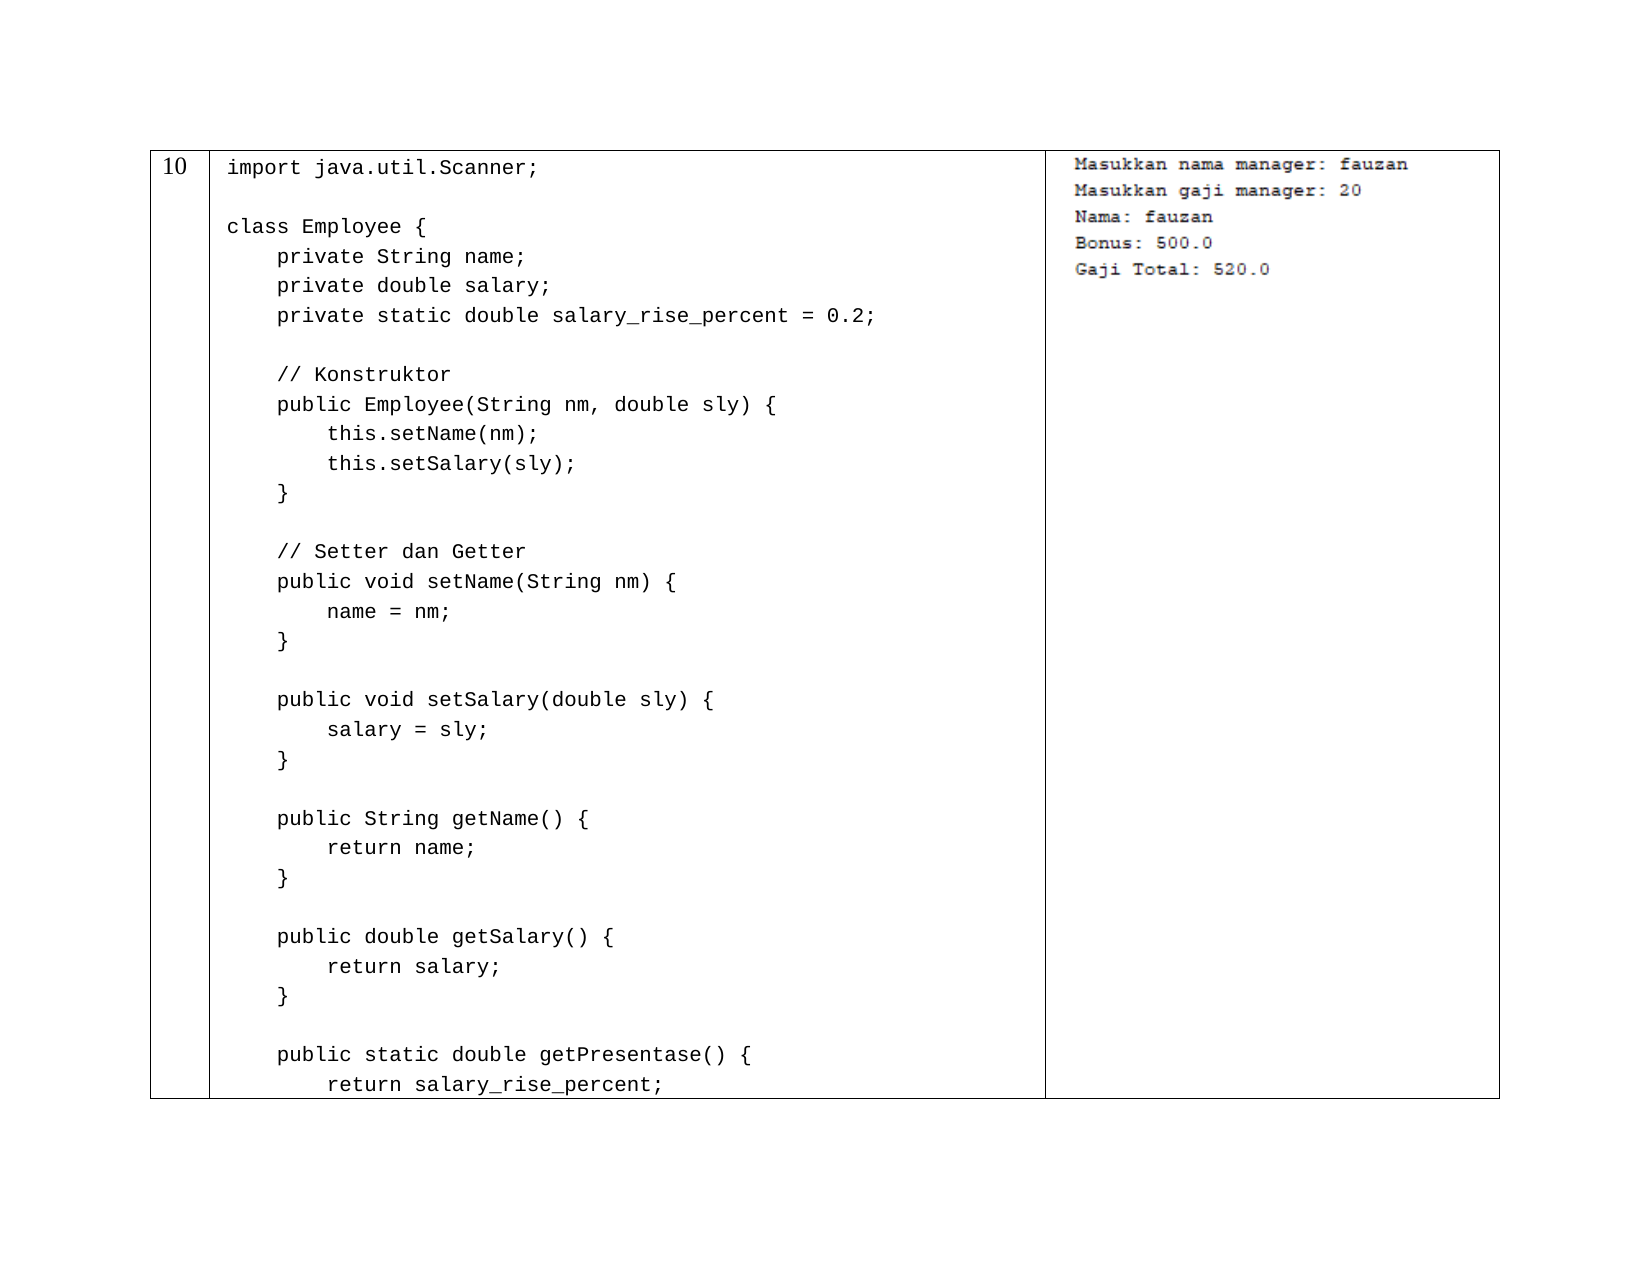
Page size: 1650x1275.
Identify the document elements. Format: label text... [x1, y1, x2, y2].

table_cell 10 [151, 151, 209, 1098]
table_cell [1046, 151, 1499, 1098]
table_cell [210, 151, 1045, 1098]
picture [1056, 151, 1441, 280]
